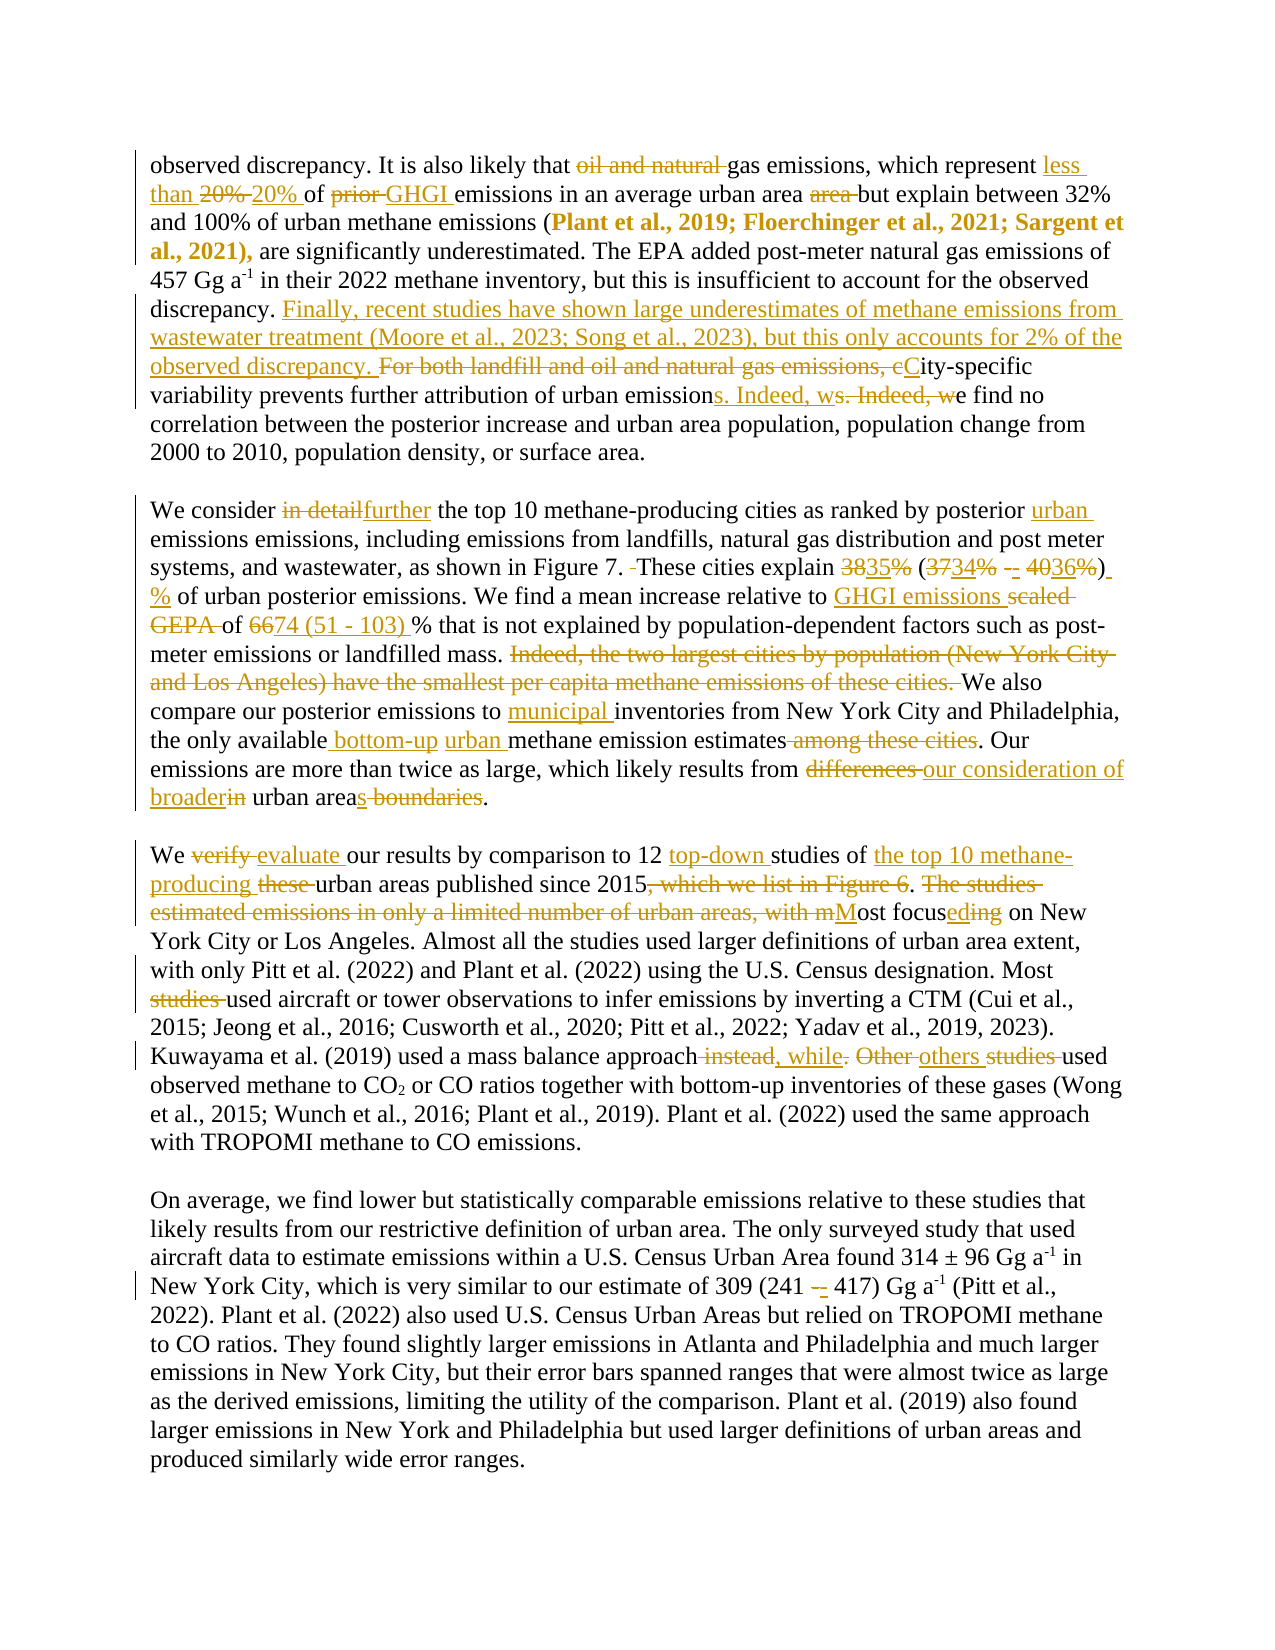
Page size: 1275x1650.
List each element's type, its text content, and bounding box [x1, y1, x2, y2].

text We consider the top 10 methane-producing cities as ranked by posterior emissions emissions, including emissions from landfills, natural gas distribution and post meter systems, and wastewater, as shown in Figure 7. These cities explain ( ) of urban posterior emissions. We find a mean increase relative to of % that is not explained by population-dependent factors such as post-meter emissions or landfilled mass. We also compare our posterior emissions to inventories from New York City and Philadelphia, the only available methane emission estimates. Our emissions are more than twice as large, which likely results from urban area. [150, 495, 1125, 811]
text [150, 150, 1125, 466]
text On average, we find lower but statistically comparable emissions relative to these studies that likely results from our restrictive definition of urban area. The only surveyed study that used aircraft data to estimate emissions within a U.S. Census Urban Area found 314 ± 96 Gg a-1 in New York City, which is very similar to our estimate of 309 (241 417) Gg a-1 (Pitt et al., 2022). Plant et al. (2022) also used U.S. Census Urban Areas but relied on TROPOMI methane to CO ratios. They found slightly larger emissions in Atlanta and Philadelphia and much larger emissions in New York City, but their error bars spanned ranges that were almost twice as large as the derived emissions, limiting the utility of the comparison. Plant et al. (2019) also found larger emissions in New York and Philadelphia but used larger definitions of urban areas and produced similarly wide error ranges. [150, 1185, 1125, 1472]
text We our results by comparison to 12 studies of urban areas published since 2015. ost focus on New York City or Los Angeles. Almost all the studies used larger definitions of urban area extent, with only Pitt et al. (2022) and Plant et al. (2022) using the U.S. Census designation. Most used aircraft or tower observations to infer emissions by inverting a CTM (Cui et al., 2015; Jeong et al., 2016; Cusworth et al., 2020; Pitt et al., 2022; Yadav et al., 2019, 2023). Kuwayama et al. (2019) used a mass balance approach used observed methane to CO2 or CO ratios together with bottom-up inventories of these gases (Wong et al., 2015; Wunch et al., 2016; Plant et al., 2019). Plant et al. (2022) used the same approach with TROPOMI methane to CO emissions. [150, 840, 1125, 1156]
